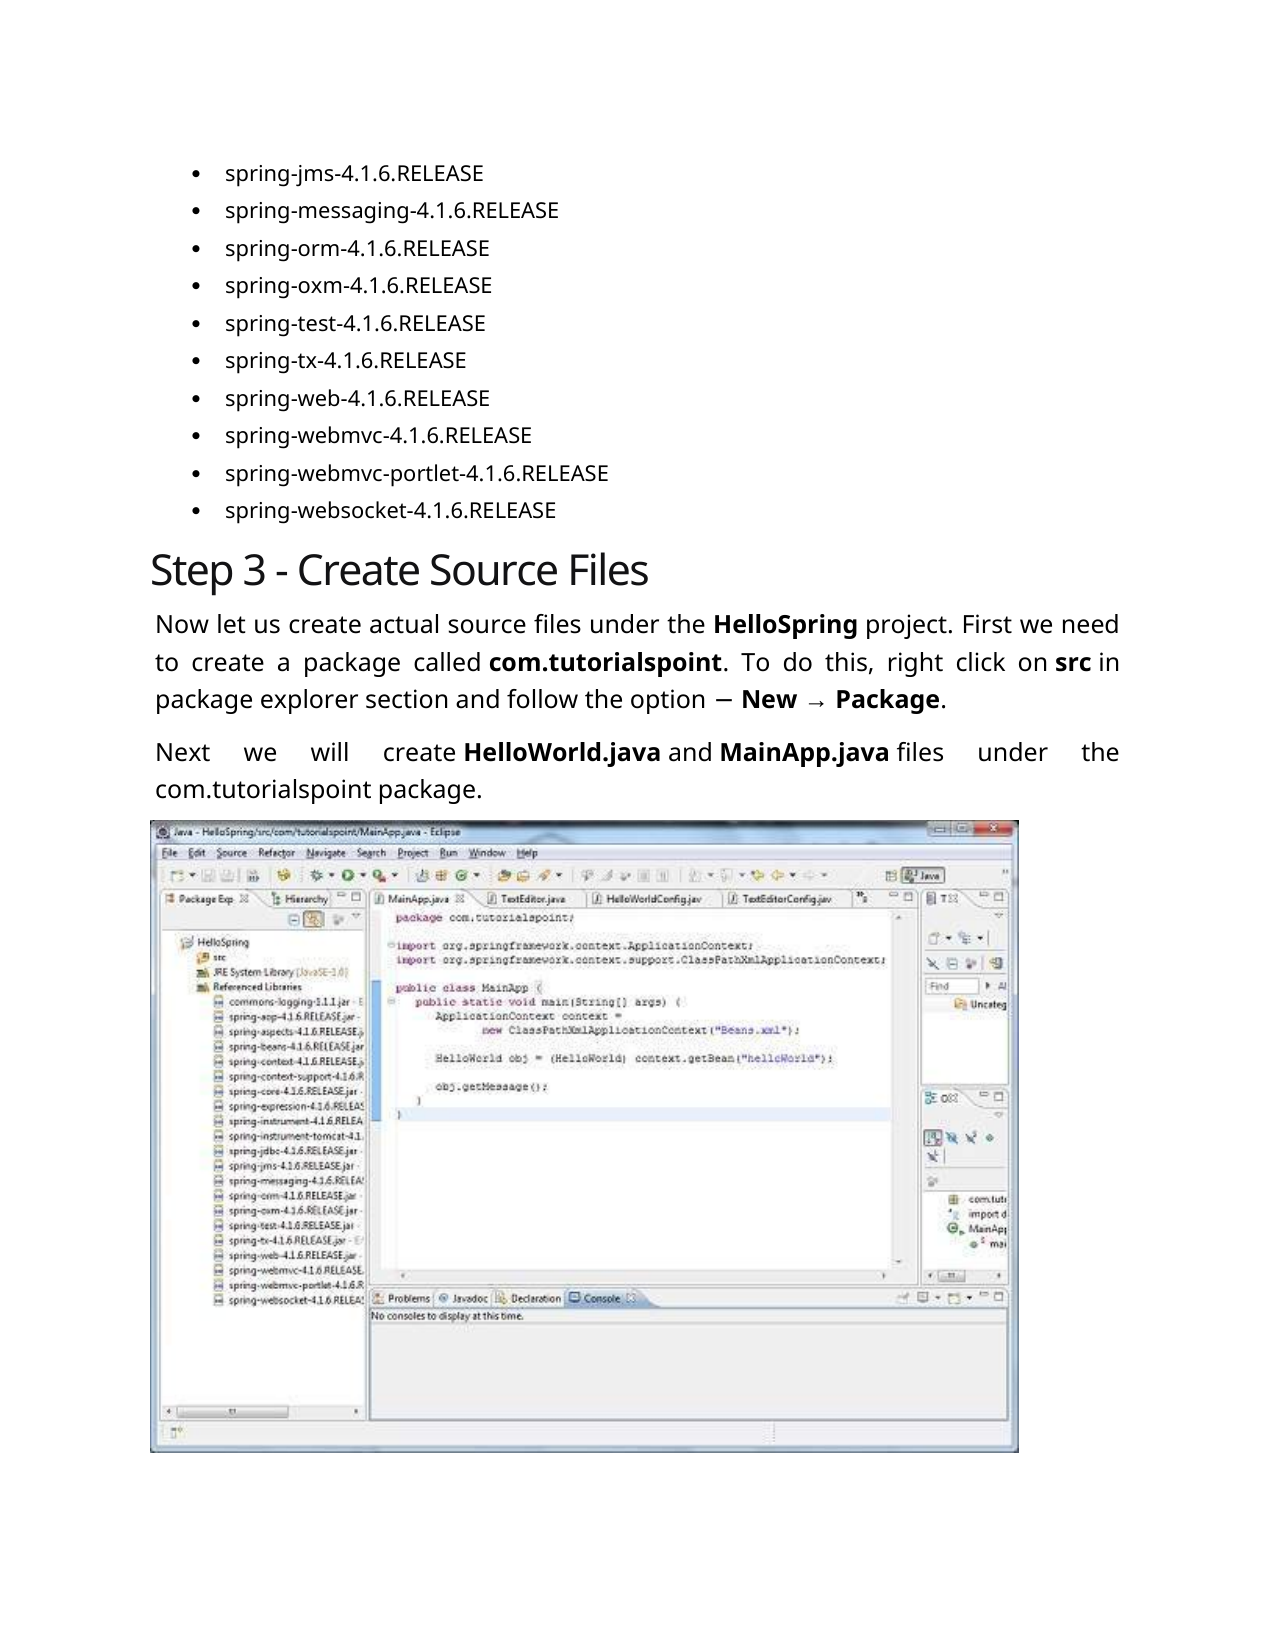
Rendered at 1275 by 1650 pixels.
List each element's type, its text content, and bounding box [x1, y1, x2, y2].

list spring-webmvc-4.1.6.RELEASE [192, 412, 1120, 450]
list spring-messaging-4.1.6.RELEASE [192, 187, 1120, 225]
list spring-oxm-4.1.6.RELEASE [192, 262, 1120, 300]
subtitle Step 3 - Create Source Files [150, 540, 1120, 598]
list spring-web-4.1.6.RELEASE [192, 375, 1120, 412]
list spring-webmvc-portlet-4.1.6.RELEASE [192, 450, 1120, 487]
text Now let us create actual source files under the HelloSpring project. First we need to create a package called com.tutorialspoint. To do this, right click on src in package explorer section and follow the option − New → Package. [155, 603, 1120, 716]
picture [150, 820, 1019, 1453]
list spring-tx-4.1.6.RELEASE [192, 337, 1120, 375]
list spring-websocket-4.1.6.RELEASE [192, 487, 1120, 525]
text Next we will create HelloWorld.java and MainApp.java files under the com.tutorialspoint package. [155, 731, 1120, 806]
list spring-orm-4.1.6.RELEASE [192, 225, 1120, 262]
list spring-jms-4.1.6.RELEASE [192, 150, 1120, 187]
list spring-test-4.1.6.RELEASE [192, 300, 1120, 337]
